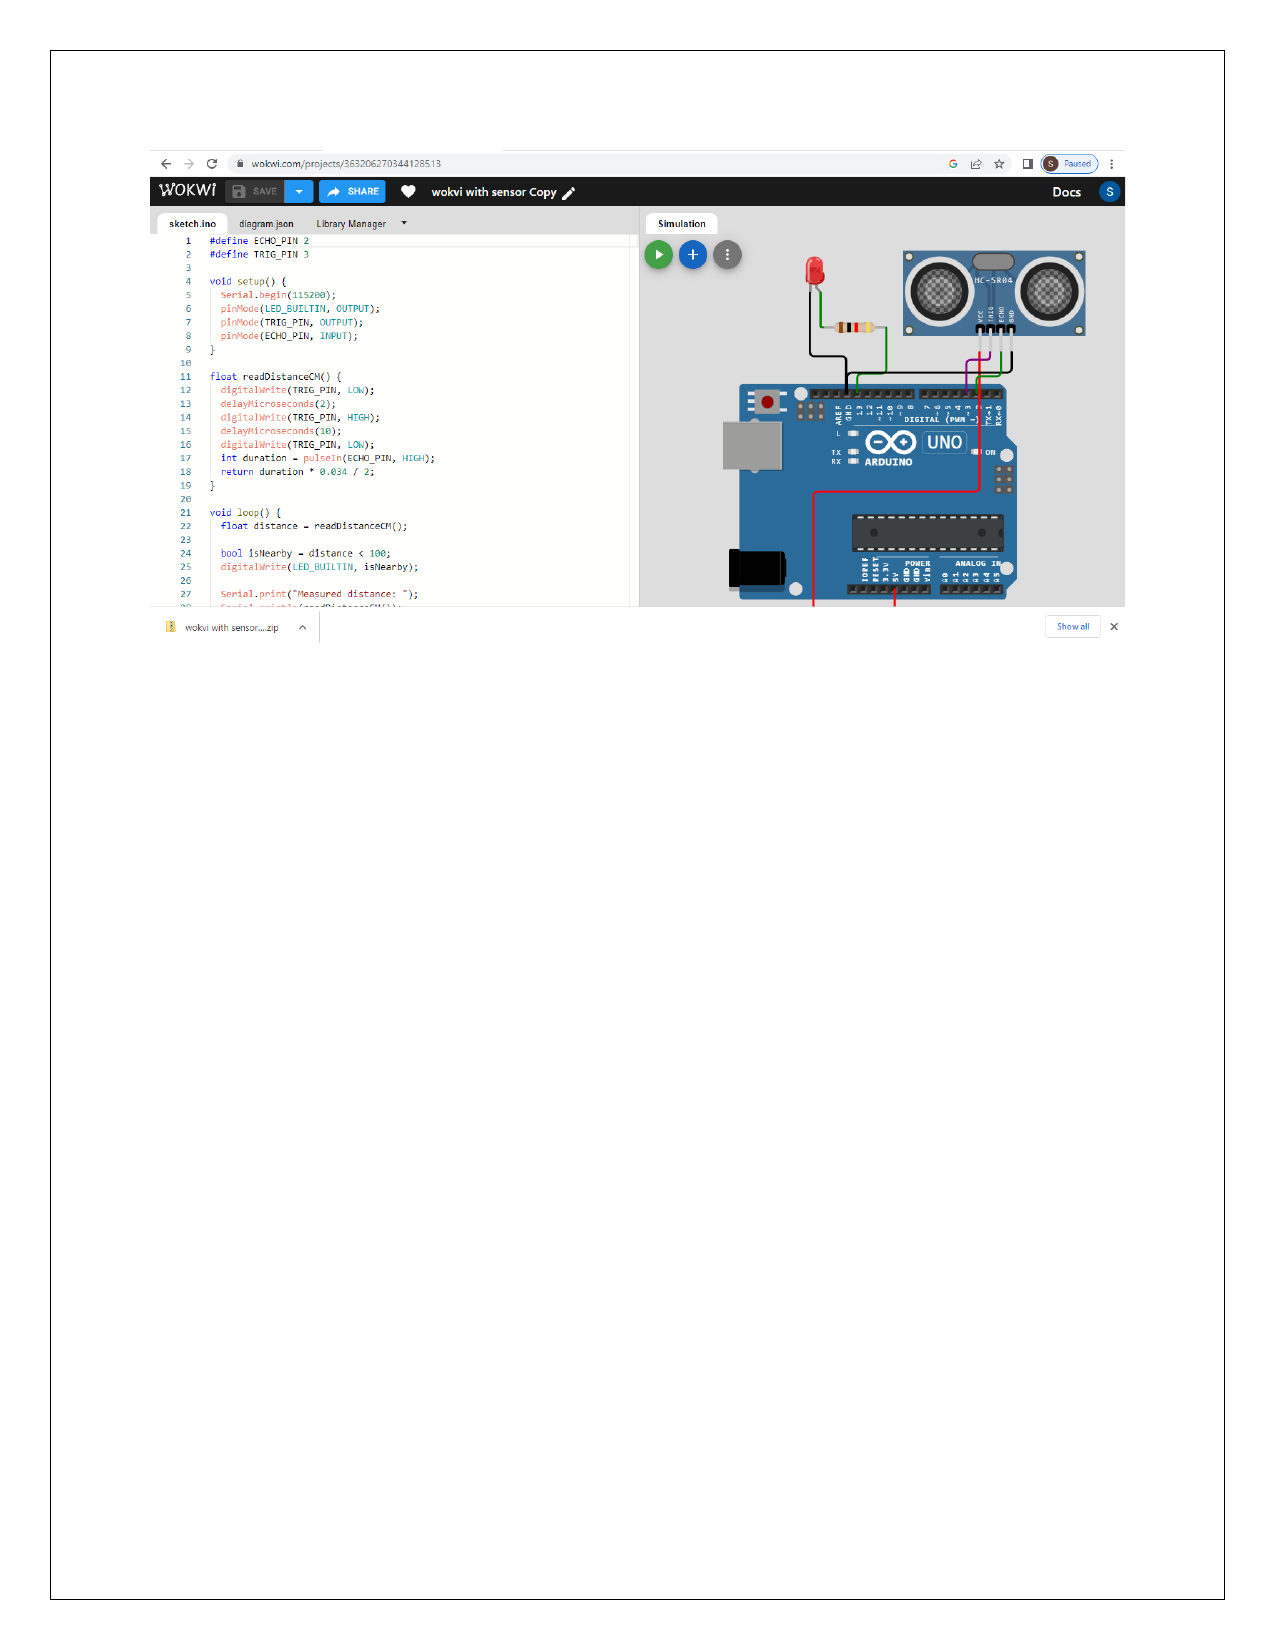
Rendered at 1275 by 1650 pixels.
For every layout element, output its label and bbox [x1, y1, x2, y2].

picture [150, 150, 1125, 647]
